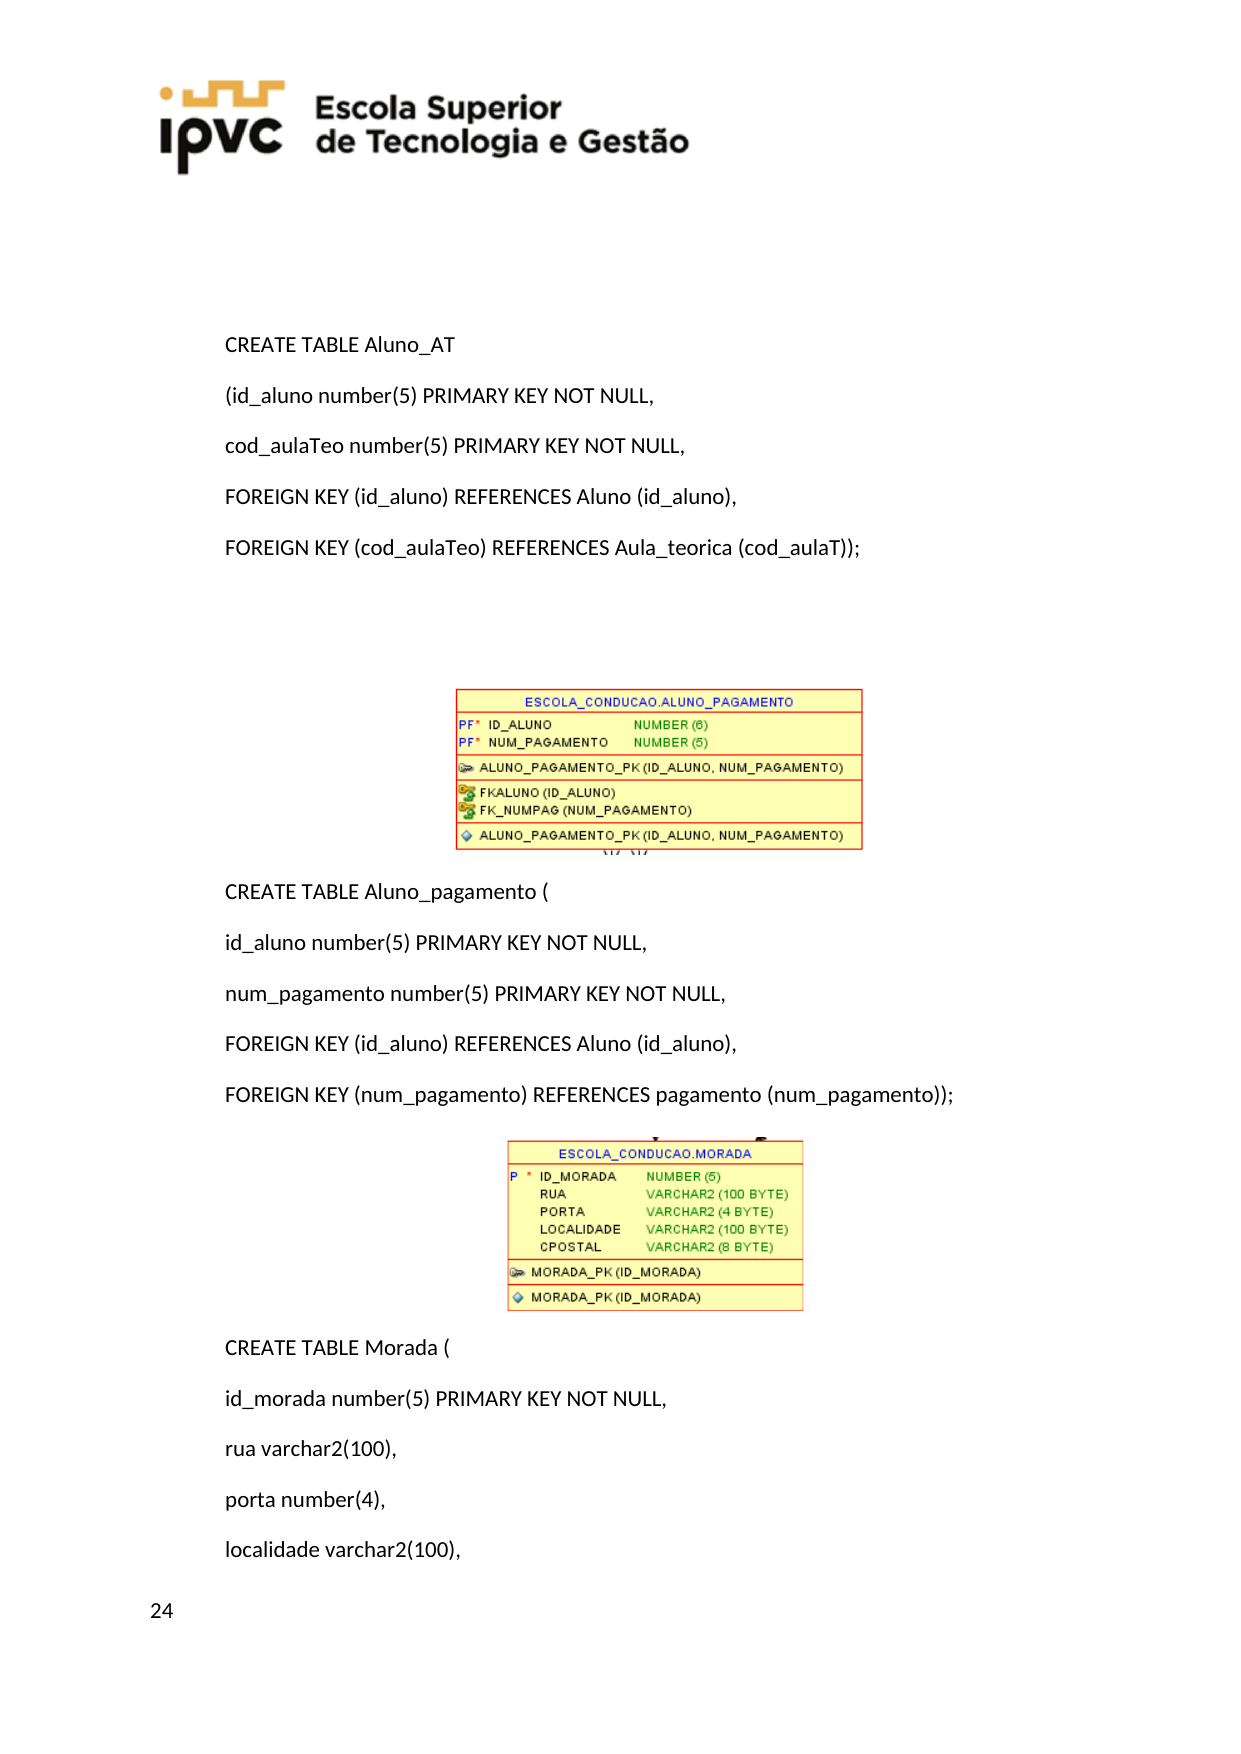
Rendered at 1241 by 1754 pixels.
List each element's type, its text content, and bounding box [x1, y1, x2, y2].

text id_morada number(5) PRIMARY KEY NOT NULL, [225, 1384, 1090, 1412]
text FOREIGN KEY (num_pagamento) REFERENCES pagamento (num_pagamento)); [225, 1080, 1090, 1108]
text FOREIGN KEY (id_aluno) REFERENCES Aluno (id_aluno), [225, 1029, 1090, 1057]
text localidade varchar2(100), [225, 1536, 1090, 1563]
picture [150, 73, 696, 179]
text cod_aulaTeo number(5) PRIMARY KEY NOT NULL, [225, 432, 1090, 460]
text num_pagamento number(5) PRIMARY KEY NOT NULL, [225, 979, 1090, 1007]
text porta number(4), [225, 1485, 1090, 1513]
text id_aluno number(5) PRIMARY KEY NOT NULL, [225, 928, 1090, 956]
picture [451, 684, 864, 855]
text (id_aluno number(5) PRIMARY KEY NOT NULL, [225, 381, 1090, 409]
text FOREIGN KEY (id_aluno) REFERENCES Aluno (id_aluno), [225, 482, 1090, 510]
text FOREIGN KEY (cod_aulaTeo) REFERENCES Aula_teorica (cod_aulaT)); [225, 533, 1090, 561]
text rua varchar2(100), [225, 1434, 1090, 1462]
text CREATE TABLE Aluno_AT [225, 330, 1090, 358]
text CREATE TABLE Morada ( [225, 1333, 1090, 1361]
text CREATE TABLE Aluno_pagamento ( [225, 877, 1090, 905]
picture [506, 1137, 803, 1310]
